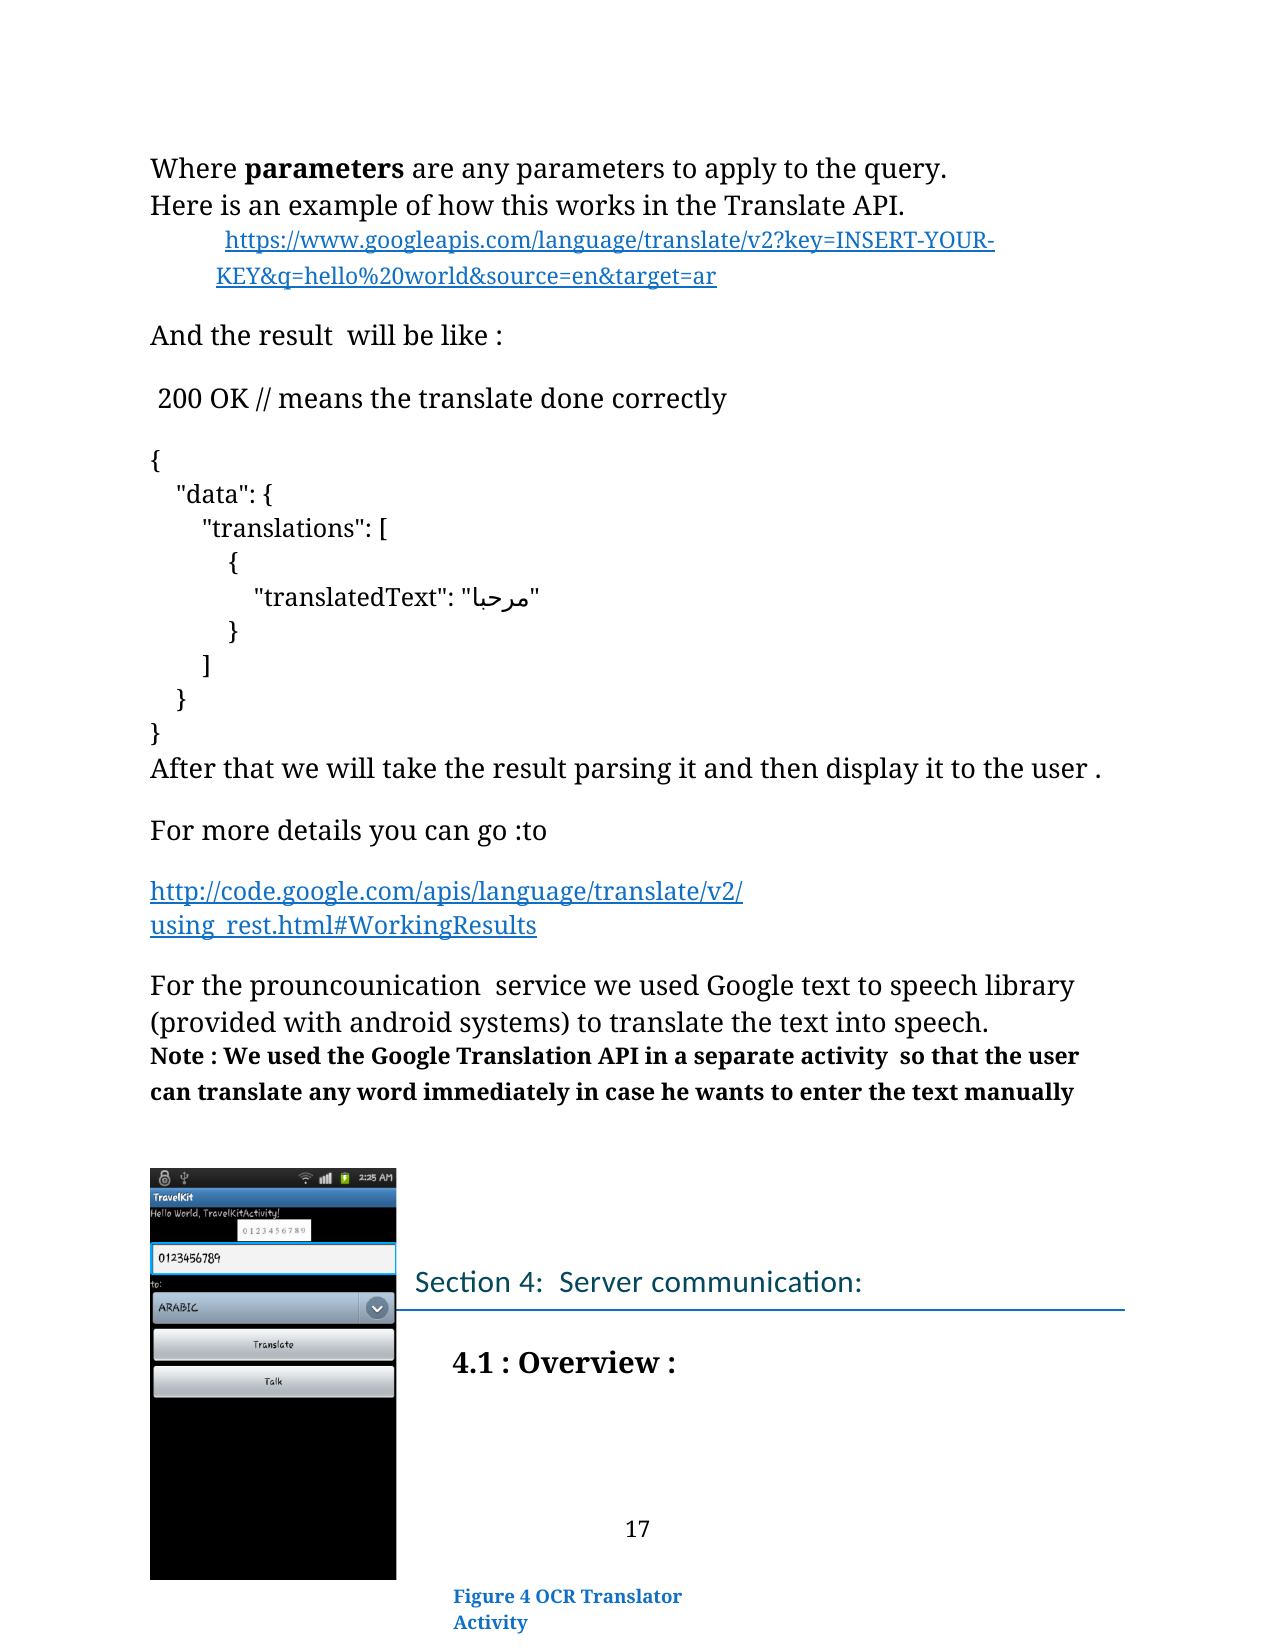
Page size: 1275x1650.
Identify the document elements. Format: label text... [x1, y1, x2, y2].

text https://www.googleapis.com/language/translate/v2?key=INSERT-YOUR-KEY&q=hello%20world&source=en&target=ar [216, 224, 1125, 291]
text { [150, 443, 1125, 477]
text 200 OK // means the translate done correctly [150, 380, 1125, 417]
text For the prouncounication service we used Google text to speech library (provided with android systems) to translate the text into speech. [150, 966, 1125, 1040]
text "translations": [ [150, 511, 1125, 545]
text After that we will take the result parsing it and then display it to the user . [150, 749, 1125, 786]
text 4.1 : Overview : [397, 1342, 1125, 1382]
text Note : We used the Google Translation API in a separate activity so that the user can translate any word immediately in case he wants to enter the text manually [150, 1040, 1125, 1107]
text } [150, 613, 1125, 647]
text For more details you can go :to [150, 811, 1125, 848]
picture [150, 1276, 397, 1580]
text And the result will be like : [150, 316, 1125, 353]
text ] [150, 647, 1125, 681]
text } [150, 715, 1125, 749]
text { [150, 545, 1125, 579]
text Section 4: Server communication: [397, 1263, 1125, 1309]
picture [153, 1245, 394, 1273]
text http://code.google.com/apis/language/translate/v2/using_rest.html#WorkingResults [150, 873, 1125, 941]
text Here is an example of how this works in the Translate API. [150, 187, 1125, 224]
text } [150, 681, 1125, 715]
text Where parameters are any parameters to apply to the query. [150, 150, 1125, 187]
picture [150, 1168, 397, 1241]
text "data": { [150, 477, 1125, 511]
text "translatedText": "مرحبا" [150, 579, 1125, 613]
